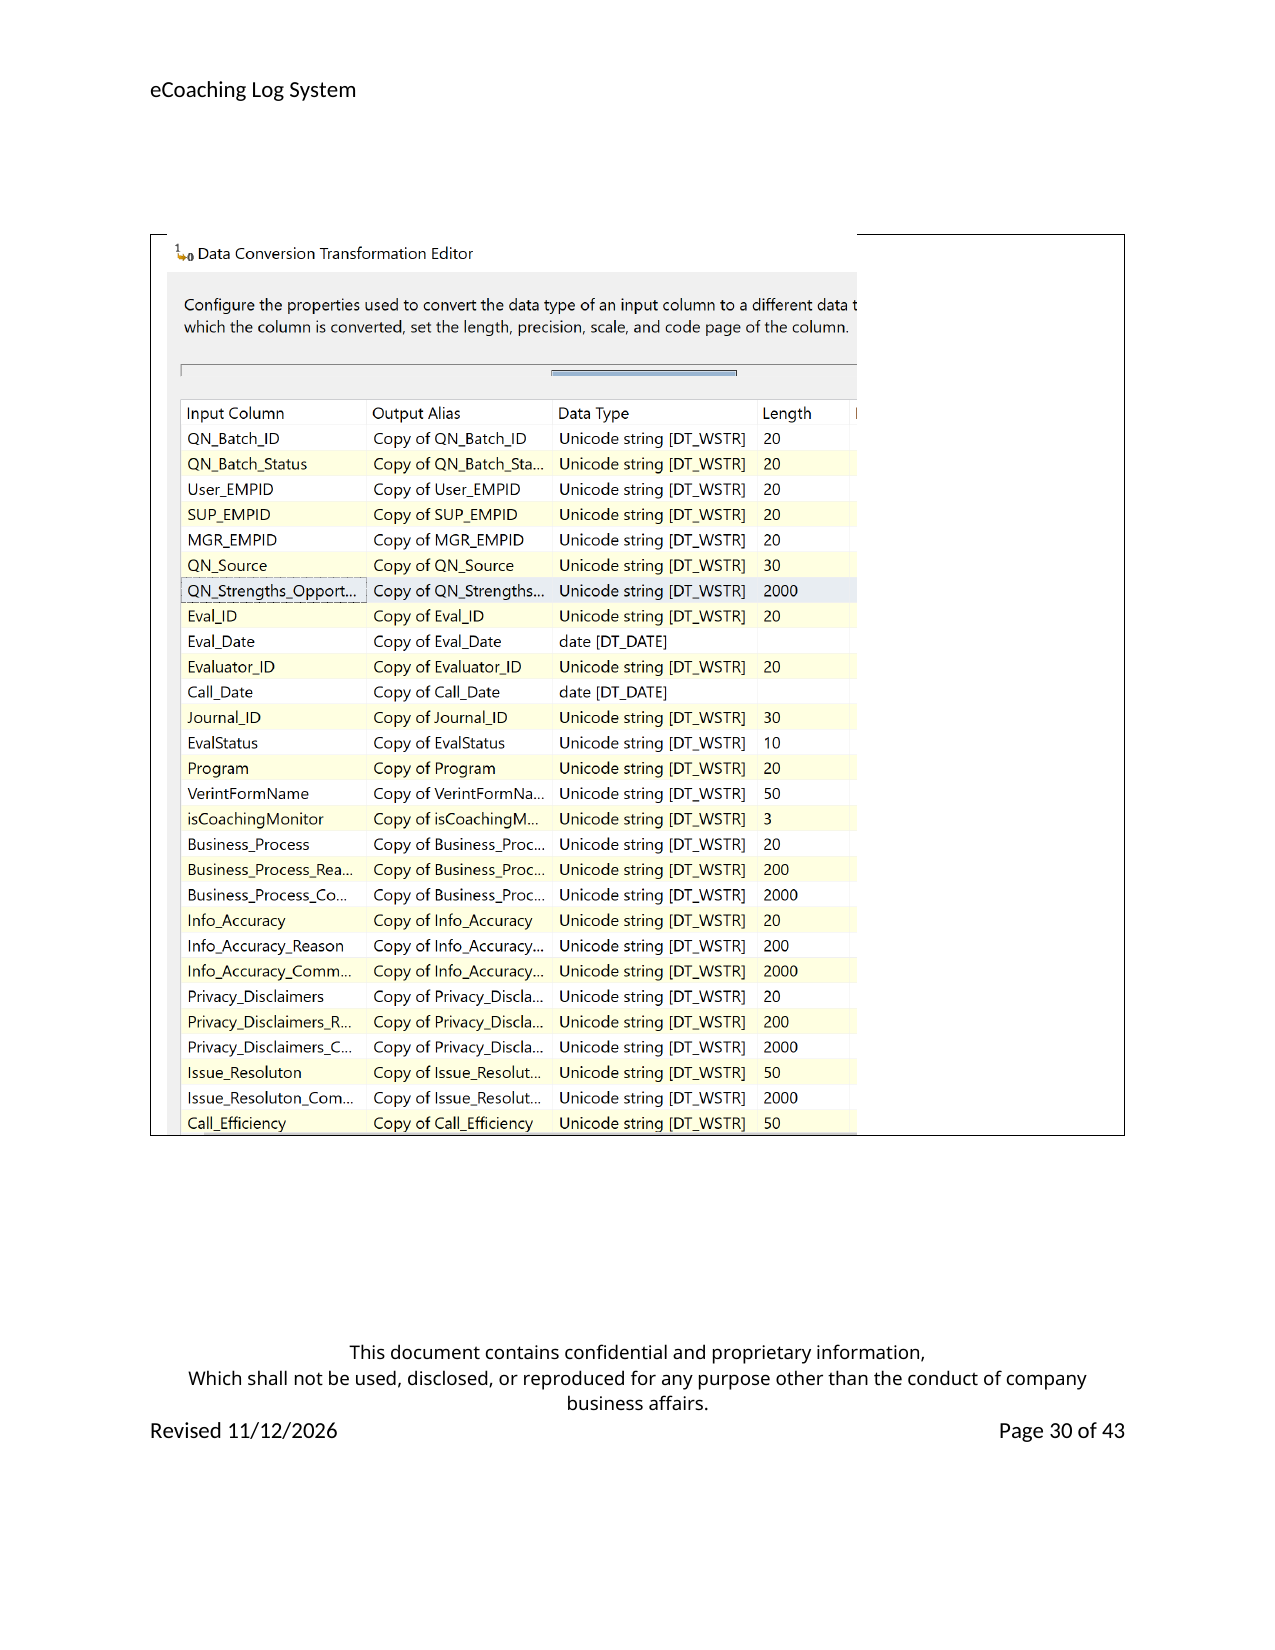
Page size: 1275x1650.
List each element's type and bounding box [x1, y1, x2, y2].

table_cell [857, 235, 1124, 1135]
table_cell [151, 235, 167, 1135]
picture [167, 234, 857, 1135]
